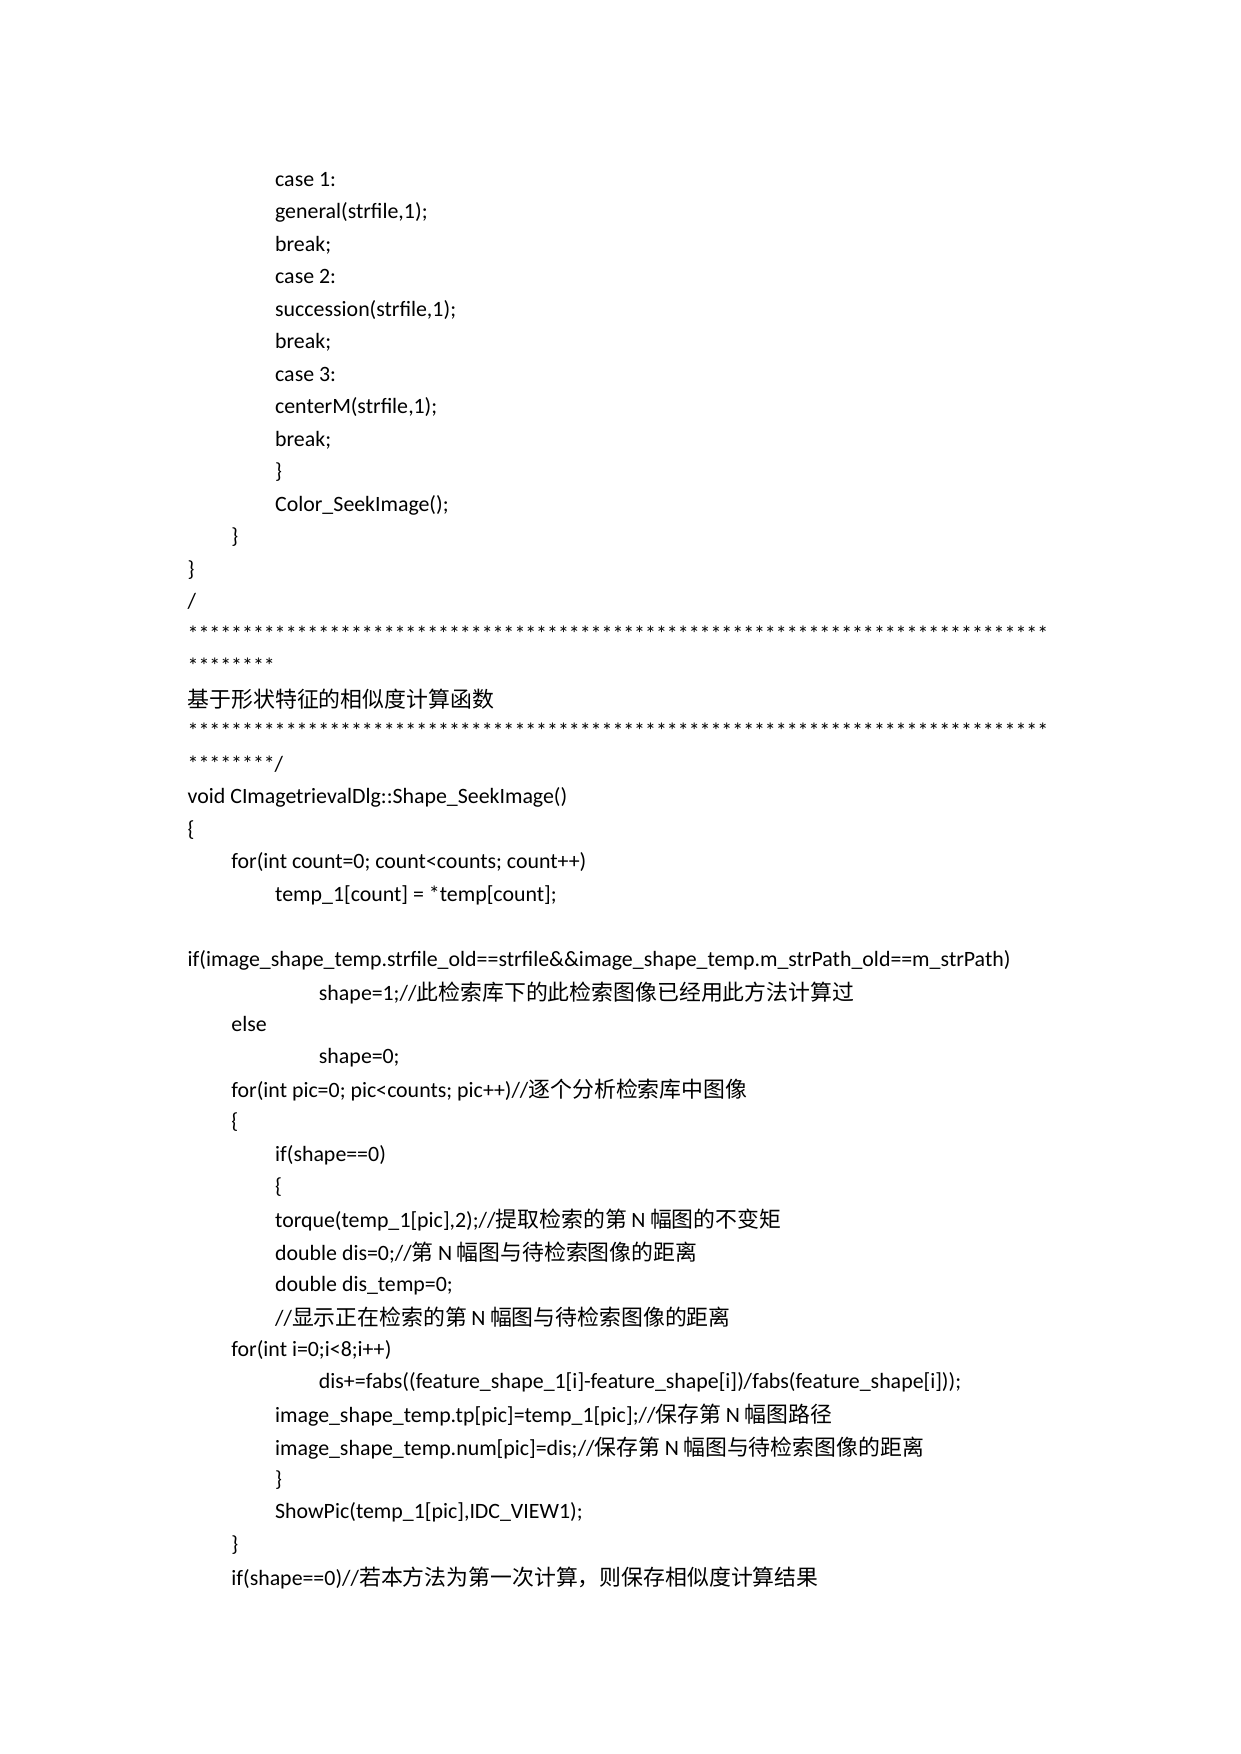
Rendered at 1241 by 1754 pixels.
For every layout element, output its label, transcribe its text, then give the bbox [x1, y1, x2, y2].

text double dis=0;//第N幅图与待检索图像的距离 [187, 1234, 1053, 1267]
text } [187, 454, 1053, 487]
text ShowPic(temp_1[pic],IDC_VIEW1); [187, 1494, 1053, 1527]
text { [187, 1169, 1053, 1202]
text image_shape_temp.num[pic]=dis;//保存第N幅图与待检索图像的距离 [187, 1429, 1053, 1462]
text for(int i=0;i<8;i++) [187, 1332, 1053, 1364]
text //显示正在检索的第N幅图与待检索图像的距离 [187, 1299, 1053, 1332]
text { [187, 812, 1053, 844]
text general(strfile,1); [187, 194, 1053, 227]
text dis+=fabs((feature_shape_1[i]-feature_shape[i])/fabs(feature_shape[i])); [187, 1364, 1053, 1397]
text shape=1;//此检索库下的此检索图像已经用此方法计算过 [187, 974, 1053, 1007]
text case 1: [187, 162, 1053, 194]
text /*************************************************************************************** [187, 584, 1053, 682]
text for(int count=0; count<counts; count++) [187, 844, 1053, 877]
text break; [187, 422, 1053, 454]
text break; [187, 227, 1053, 259]
text } [187, 1462, 1053, 1494]
text if(image_shape_temp.strfile_old==strfile&&image_shape_temp.m_strPath_old==m_strPath) [187, 909, 1053, 974]
text } [187, 1527, 1053, 1559]
text { [187, 1104, 1053, 1137]
text for(int pic=0; pic<counts; pic++)//逐个分析检索库中图像 [187, 1072, 1053, 1104]
text Color_SeekImage(); [187, 487, 1053, 519]
text void CImagetrievalDlg::Shape_SeekImage() [187, 779, 1053, 812]
text shape=0; [187, 1039, 1053, 1072]
text torque(temp_1[pic],2);//提取检索的第N幅图的不变矩 [187, 1202, 1053, 1234]
text case 3: [187, 357, 1053, 389]
text if(shape==0)//若本方法为第一次计算，则保存相似度计算结果 [187, 1559, 1053, 1592]
text 基于形状特征的相似度计算函数 [187, 682, 1053, 714]
text ***************************************************************************************/ [187, 714, 1053, 779]
text image_shape_temp.tp[pic]=temp_1[pic];//保存第N幅图路径 [187, 1397, 1053, 1429]
text temp_1[count] = *temp[count]; [187, 877, 1053, 909]
text } [187, 519, 1053, 552]
text } [187, 552, 1053, 584]
text succession(strfile,1); [187, 292, 1053, 324]
text if(shape==0) [187, 1137, 1053, 1169]
text break; [187, 324, 1053, 357]
text case 2: [187, 259, 1053, 292]
text centerM(strfile,1); [187, 389, 1053, 422]
text double dis_temp=0; [187, 1267, 1053, 1299]
text else [187, 1007, 1053, 1039]
